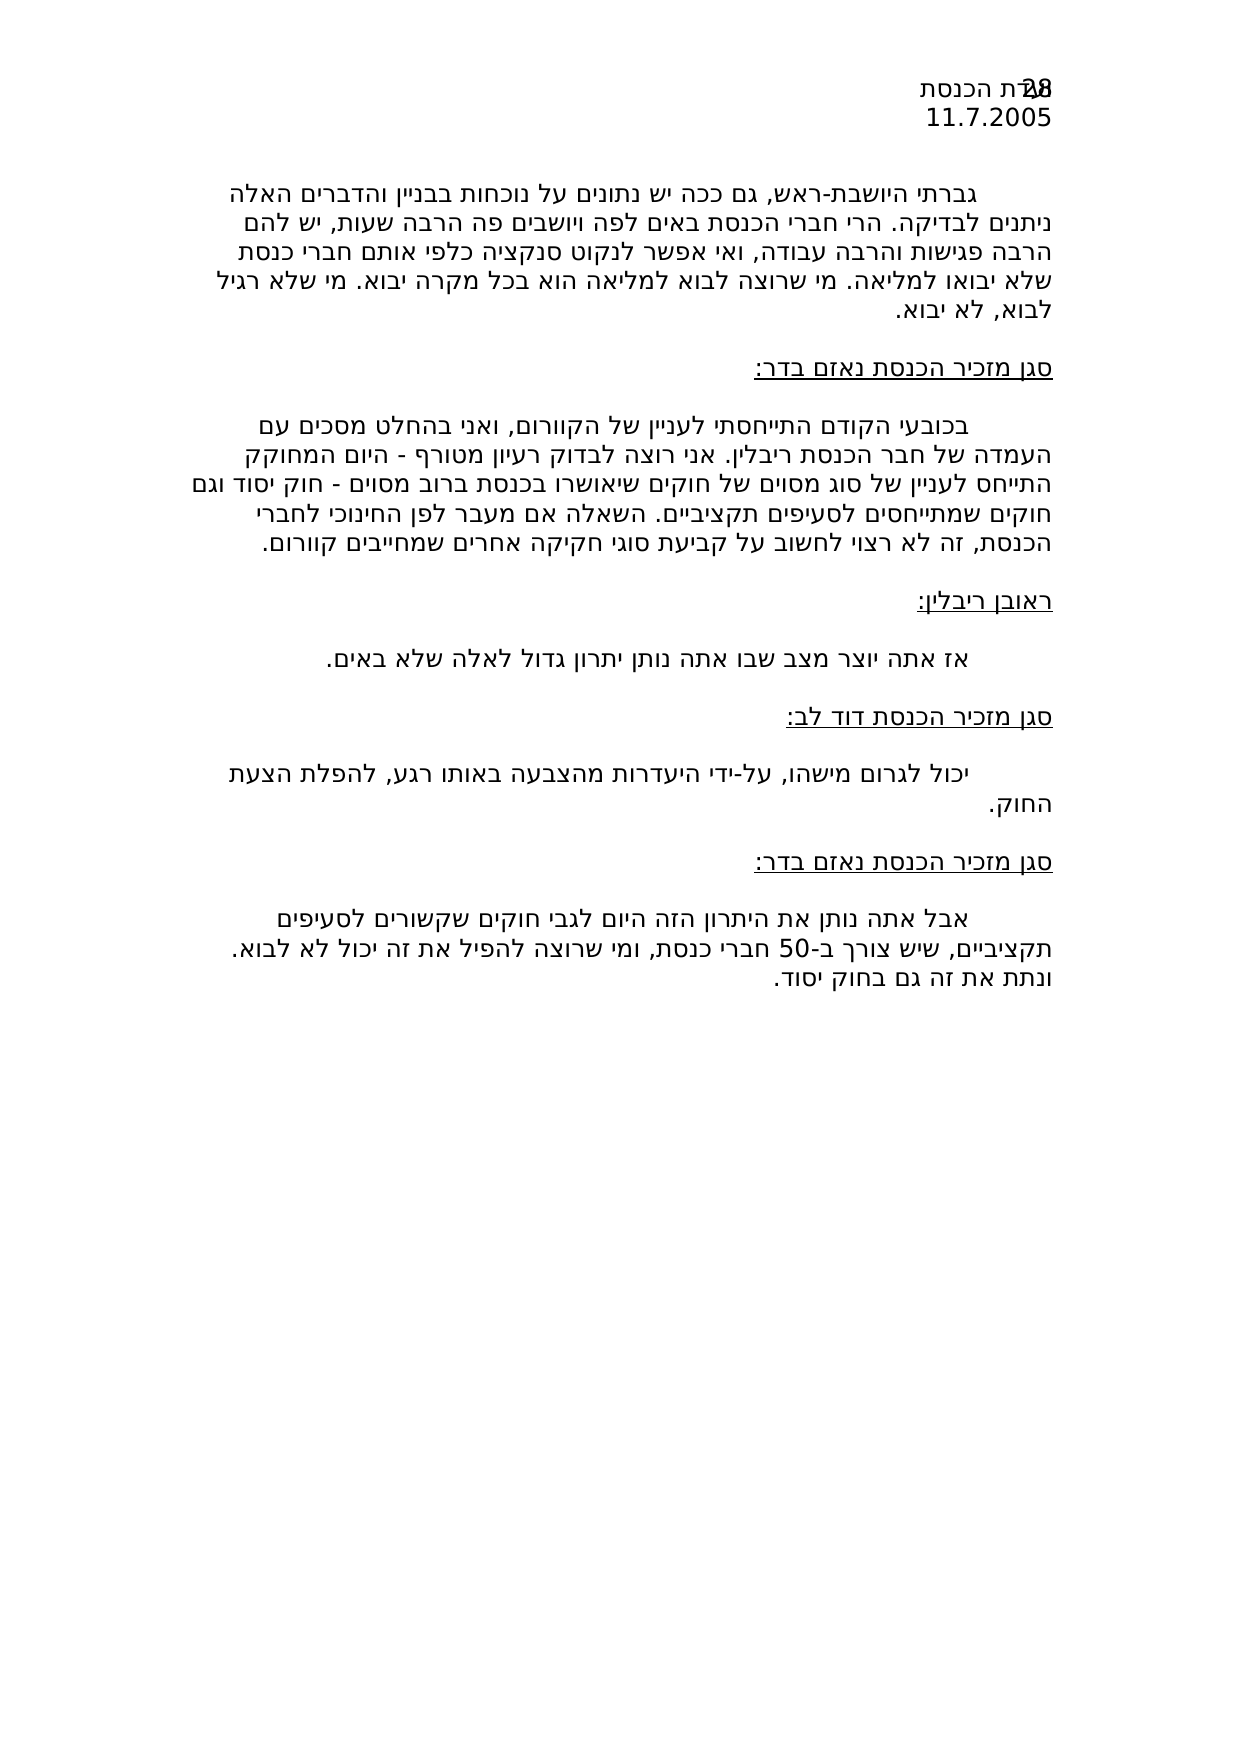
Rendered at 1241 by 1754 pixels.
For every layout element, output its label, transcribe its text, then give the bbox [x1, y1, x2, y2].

text גברתי היושבת-ראש, גם ככה יש נתונים על נוכחות בבניין והדברים האלה ניתנים לבדיקה. הרי חברי הכנסת באים לפה ויושבים פה הרבה שעות, יש להם הרבה פגישות והרבה עבודה, ואי אפשר לנקוט סנקציה כלפי אותם חברי כנסת שלא יבואו למליאה. מי שרוצה לבוא למליאה הוא בכל מקרה יבוא. מי שלא רגיל לבוא, לא יבוא. [187, 179, 1053, 324]
text סגן מזכיר הכנסת דוד לב: [187, 702, 1053, 731]
text סגן מזכיר הכנסת נאזם בדר: [187, 847, 1053, 876]
text יכול לגרום מישהו, על-ידי היעדרות מהצבעה באותו רגע, להפלת הצעת החוק. [187, 759, 1053, 818]
text בכובעי הקודם התייחסתי לעניין של הקוורום, ואני בהחלט מסכים עם העמדה של חבר הכנסת ריבלין. אני רוצה לבדוק רעיון מטורף - היום המחוקק התייחס לעניין של סוג מסוים של חוקים שיאושרו בכנסת ברוב מסוים - חוק יסוד וגם חוקים שמתייחסים לסעיפים תקציביים. השאלה אם מעבר לפן החינוכי לחברי הכנסת, זה לא רצוי לחשוב על קביעת סוגי חקיקה אחרים שמחייבים קוורום. [187, 411, 1053, 557]
text ראובן ריבלין: [187, 586, 1053, 615]
text אז אתה יוצר מצב שבו אתה נותן יתרון גדול לאלה שלא באים. [187, 644, 1053, 673]
text סגן מזכיר הכנסת נאזם בדר: [187, 353, 1053, 382]
text אבל אתה נותן את היתרון הזה היום לגבי חוקים שקשורים לסעיפים תקציביים, שיש צורך ב-50 חברי כנסת, ומי שרוצה להפיל את זה יכול לא לבוא. ונתת את זה גם בחוק יסוד. [187, 904, 1053, 992]
